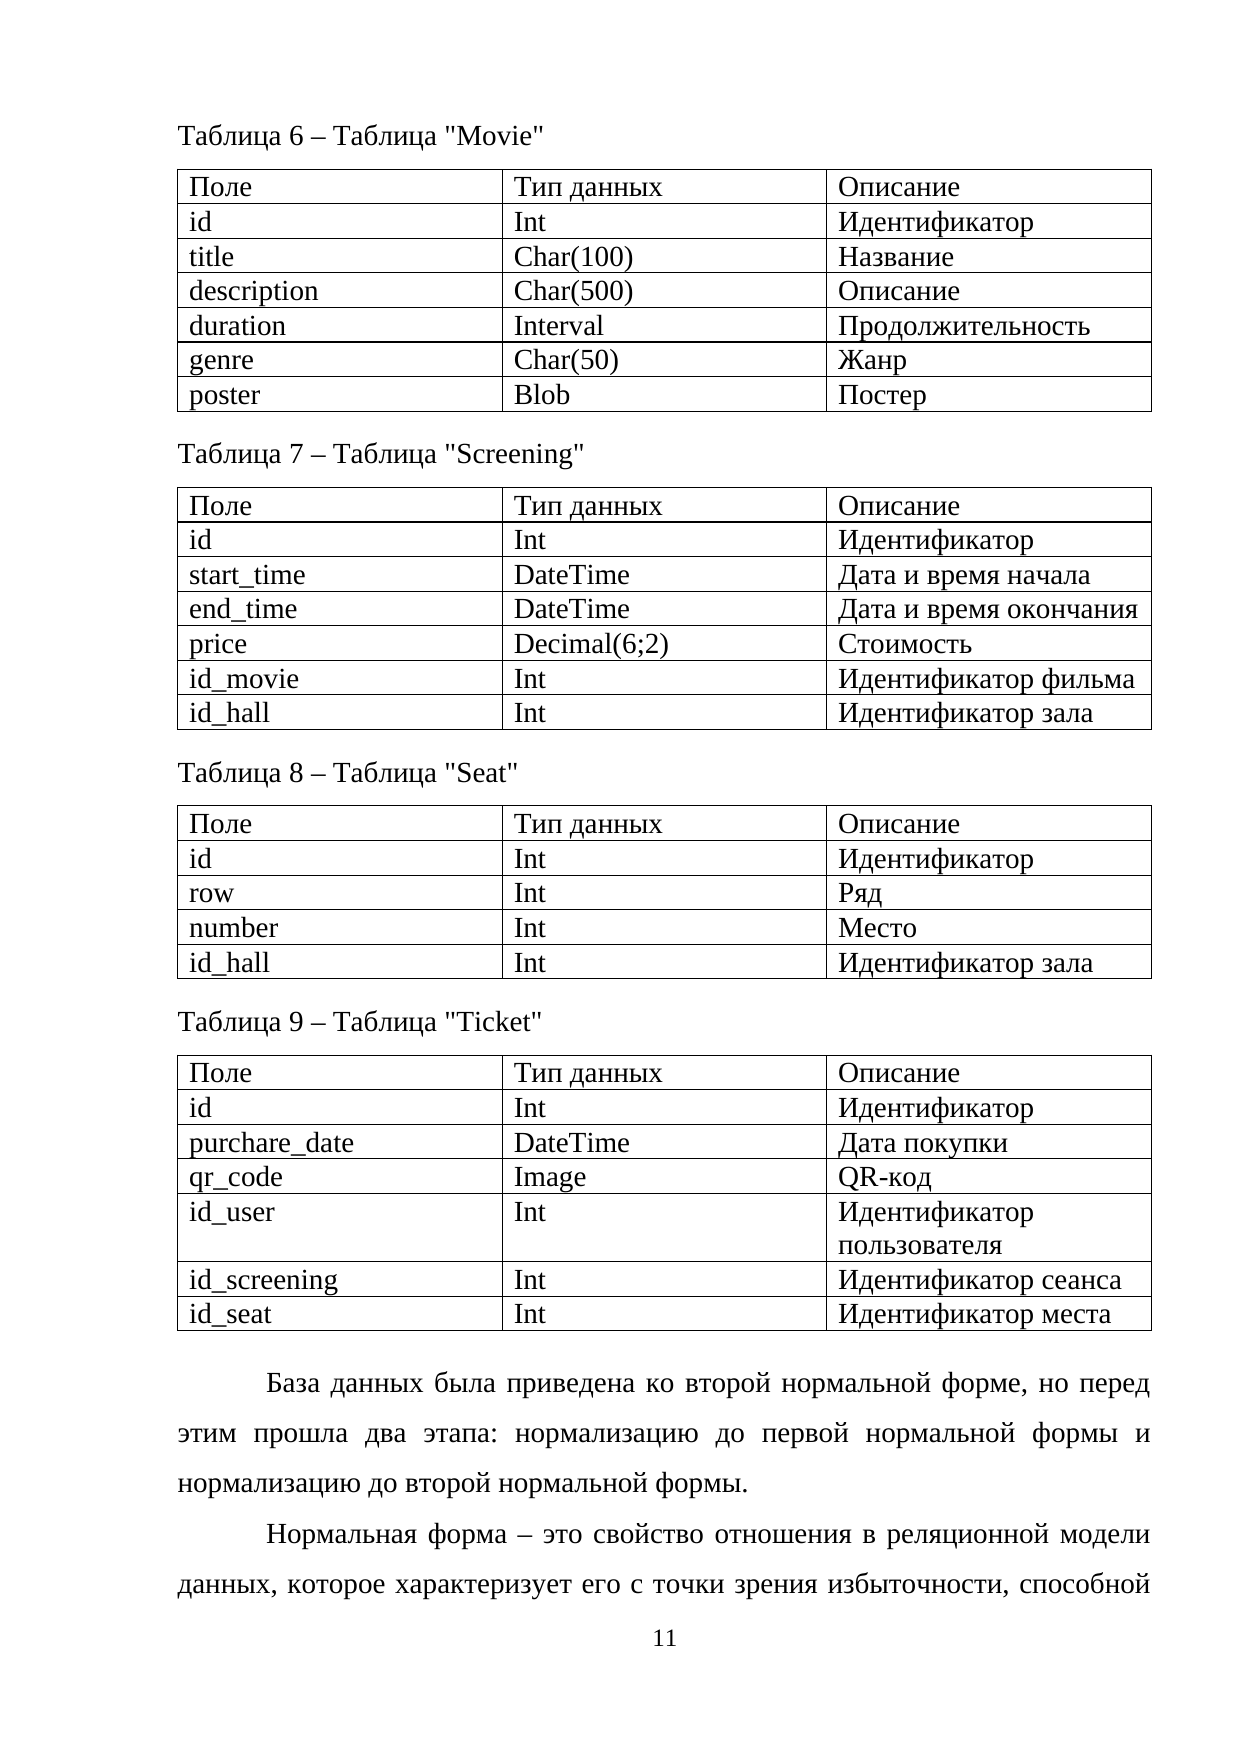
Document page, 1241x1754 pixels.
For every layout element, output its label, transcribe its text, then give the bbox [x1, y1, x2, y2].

table_cell Interval [503, 308, 826, 341]
table_cell Идентификатор [827, 204, 1151, 238]
table_cell Int [503, 1297, 826, 1330]
table_cell Int [503, 204, 826, 238]
table_cell number [178, 910, 502, 944]
table_cell Int [503, 910, 826, 944]
table_cell Постер [827, 377, 1151, 411]
table_cell Жанр [827, 343, 1151, 376]
table_cell Int [503, 1194, 826, 1261]
table_cell title [178, 239, 502, 272]
table_cell Char(500) [503, 273, 826, 307]
text Таблица 6 – Таблица "Movie" [177, 118, 1152, 152]
table_cell Char(100) [503, 239, 826, 272]
text Таблица 7 – Таблица "Screening" [177, 437, 1152, 470]
table_cell Идентификатор сеанса [827, 1262, 1151, 1296]
table_cell id [178, 204, 502, 238]
table_cell Int [503, 1090, 826, 1124]
table_cell duration [178, 308, 502, 341]
table_cell Дата и время начала [827, 557, 1151, 591]
table_cell Ряд [827, 876, 1151, 909]
table_cell Место [827, 910, 1151, 944]
table_header Тип данных [503, 488, 826, 521]
table_cell id [178, 523, 502, 556]
table_cell Char(50) [503, 343, 826, 376]
table_cell Идентификатор [827, 523, 1151, 556]
table_cell description [178, 273, 502, 307]
table_cell Int [503, 1262, 826, 1296]
table_header Тип данных [503, 806, 826, 840]
table_cell id [178, 1090, 502, 1124]
table_cell Стоимость [827, 626, 1151, 660]
table_cell Int [503, 876, 826, 909]
table_cell Blob [503, 377, 826, 411]
table_cell price [178, 626, 502, 660]
table_cell id_user [178, 1194, 502, 1261]
table_cell Название [827, 239, 1151, 272]
table_header Описание [827, 1056, 1151, 1089]
table_header Описание [827, 806, 1151, 840]
table_cell Int [503, 945, 826, 978]
table_cell Int [503, 841, 826, 874]
table_cell Int [503, 523, 826, 556]
table_cell Image [503, 1159, 826, 1193]
table_cell qr_code [178, 1159, 502, 1193]
table_header Поле [178, 1056, 502, 1089]
table_cell id_screening [178, 1262, 502, 1296]
table_cell Идентификатор пользователя [827, 1194, 1151, 1261]
table_header Описание [827, 488, 1151, 521]
table_header Поле [178, 488, 502, 521]
table_cell genre [178, 343, 502, 376]
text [177, 1516, 1152, 1599]
table_cell end_time [178, 592, 502, 625]
table_cell DateTime [503, 1125, 826, 1158]
table_header Тип данных [503, 170, 826, 203]
table_cell purchare_date [178, 1125, 502, 1158]
table_cell Int [503, 695, 826, 729]
text База данных была приведена ко второй нормальной форме, но перед этим прошла два этапа: нормализацию до первой нормальной формы и нормализацию до второй нормальной формы. [177, 1365, 1152, 1499]
table_cell start_time [178, 557, 502, 591]
table_cell Decimal(6;2) [503, 626, 826, 660]
table_cell Дата и время окончания [827, 592, 1151, 625]
table_cell Идентификатор зала [827, 695, 1151, 729]
table_header Тип данных [503, 1056, 826, 1089]
table_cell Продолжительность [827, 308, 1151, 341]
table_cell QR-код [827, 1159, 1151, 1193]
table_cell Int [503, 661, 826, 694]
table_cell Идентификатор зала [827, 945, 1151, 978]
table_cell poster [178, 377, 502, 411]
table_cell Идентификатор [827, 1090, 1151, 1124]
table_header Поле [178, 806, 502, 840]
table_cell id [178, 841, 502, 874]
table_cell Описание [827, 273, 1151, 307]
table_cell DateTime [503, 592, 826, 625]
table_cell id_movie [178, 661, 502, 694]
table_cell Дата покупки [827, 1125, 1151, 1158]
text Таблица 8 – Таблица "Seat" [177, 755, 1152, 788]
table_header Поле [178, 170, 502, 203]
text Таблица 9 – Таблица "Ticket" [177, 1004, 1152, 1038]
table_cell Идентификатор [827, 841, 1151, 874]
table_cell row [178, 876, 502, 909]
table_cell Идентификатор фильма [827, 661, 1151, 694]
table_cell Идентификатор места [827, 1297, 1151, 1330]
table_cell DateTime [503, 557, 826, 591]
table_cell id_hall [178, 945, 502, 978]
table_cell id_seat [178, 1297, 502, 1330]
table_cell id_hall [178, 695, 502, 729]
table_header Описание [827, 170, 1151, 203]
